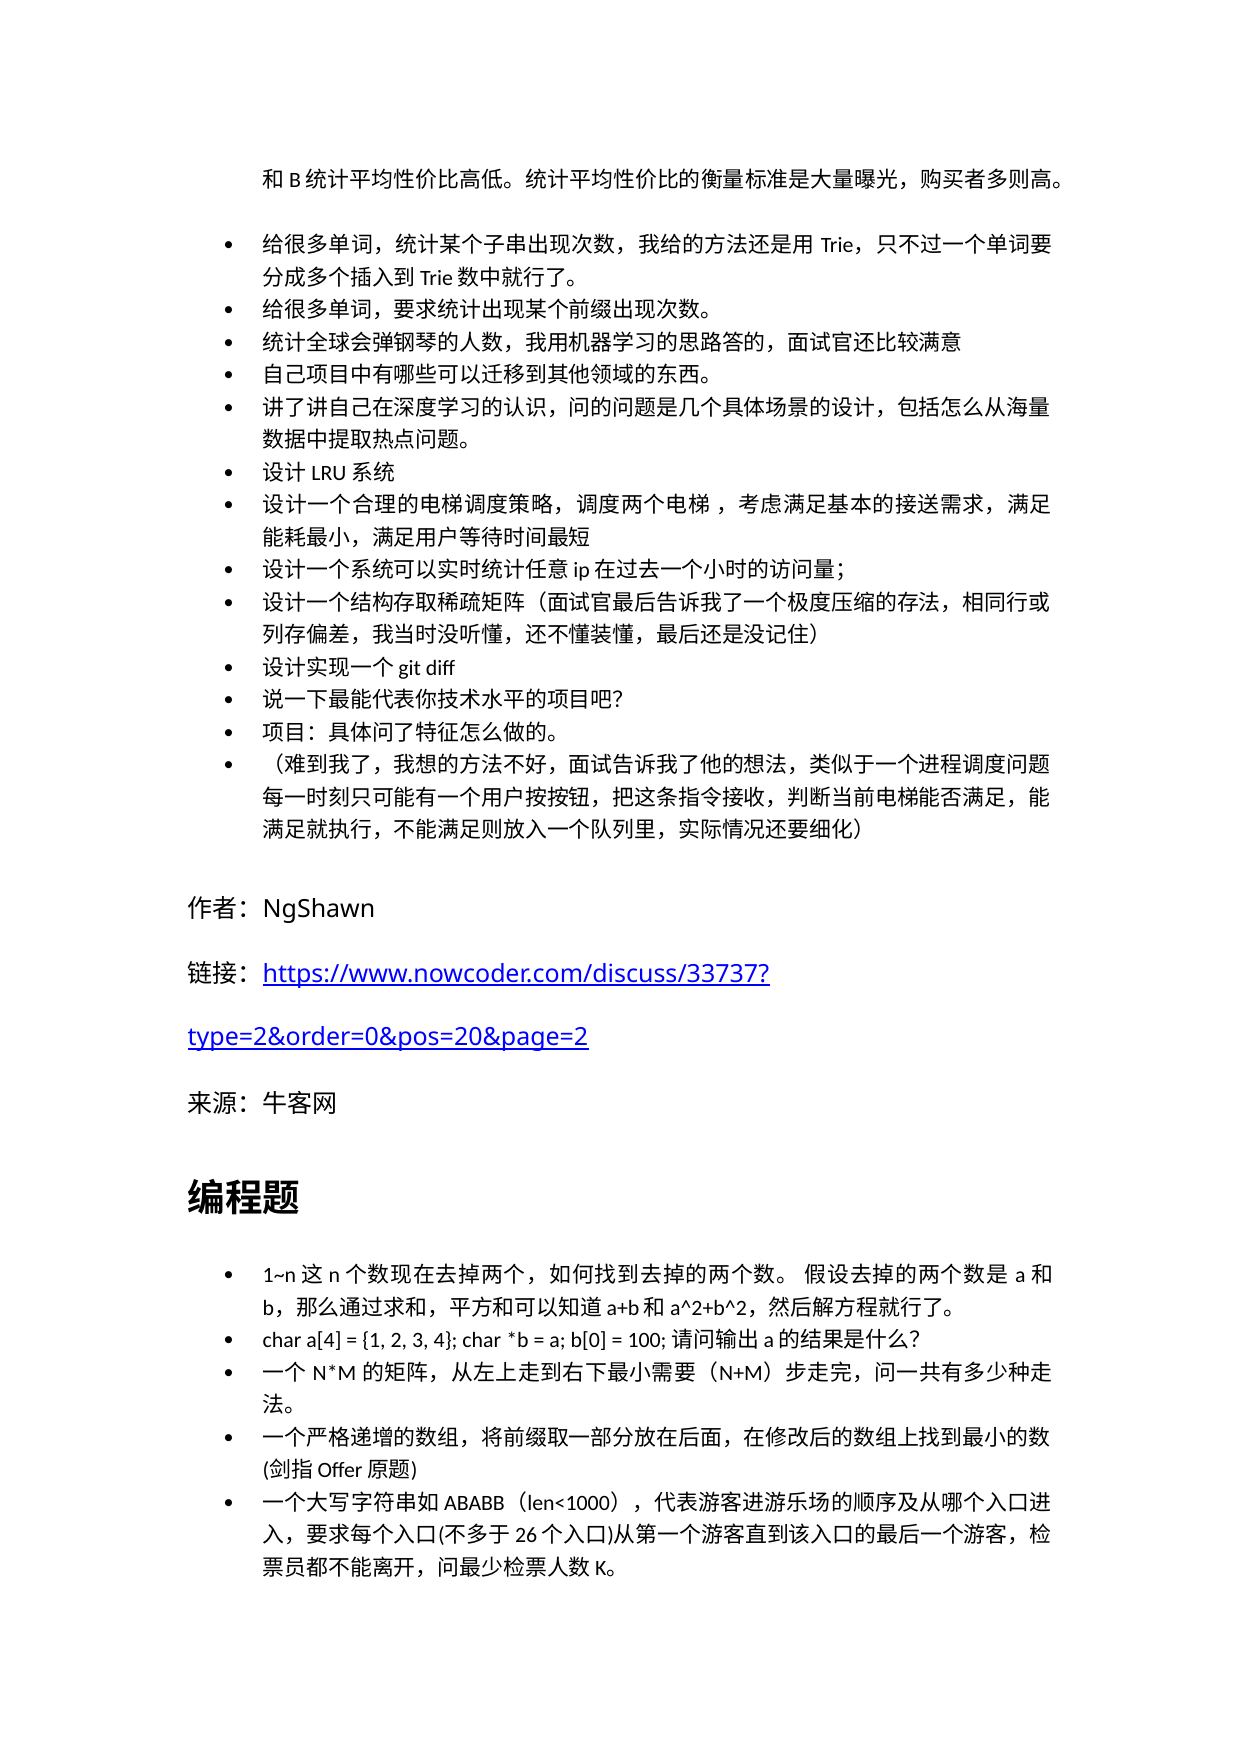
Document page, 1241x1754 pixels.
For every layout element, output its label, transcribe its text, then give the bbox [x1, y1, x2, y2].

list char a[4] = {1, 2, 3, 4}; char *b = a; b[0] = 100; 请问输出a的结果是什么？ [225, 1322, 1053, 1354]
list 自己项目中有哪些可以迁移到其他领域的东西。 [225, 357, 1053, 389]
subtitle 编程题 [187, 1163, 1053, 1228]
list 统计全球会弹钢琴的人数，我用机器学习的思路答的，面试官还比较满意 [225, 324, 1053, 357]
list 讲了讲自己在深度学习的认识，问的问题是几个具体场景的设计，包括怎么从海量数据中提取热点问题。 [225, 389, 1053, 454]
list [225, 162, 1053, 227]
list 一个大写字符串如ABABB（len<1000），代表游客进游乐场的顺序及从哪个入口进入，要求每个入口(不多于26个入口)从第一个游客直到该入口的最后一个游客，检票员都不能离开，问最少检票人数K。 [225, 1484, 1053, 1582]
list （难到我了，我想的方法不好，面试告诉我了他的想法，类似于一个进程调度问题，每一时刻只可能有一个用户按按钮，把这条指令接收，判断当前电梯能否满足，能满足就执行，不能满足则放入一个队列里，实际情况还要细化） [225, 747, 1053, 844]
list 说一下最能代表你技术水平的项目吧？ [225, 682, 1053, 714]
list 1~n这n个数现在去掉两个，如何找到去掉的两个数。 假设去掉的两个数是a和b，那么通过求和，平方和可以知道a+b和a^2+b^2，然后解方程就行了。 [225, 1257, 1053, 1322]
list 设计一个系统可以实时统计任意ip在过去一个小时的访问量； [225, 552, 1053, 584]
list 设计一个合理的电梯调度策略，调度两个电梯 ，考虑满足基本的接送需求，满足能耗最小，满足用户等待时间最短 [225, 487, 1053, 552]
list 项目：具体问了特征怎么做的。 [225, 714, 1053, 747]
list 给很多单词，要求统计出现某个前缀出现次数。 [225, 292, 1053, 324]
list 给很多单词，统计某个子串出现次数，我给的方法还是用Trie，只不过一个单词要分成多个插入到Trie数中就行了。 [225, 227, 1053, 292]
text 作者：NgShawn 链接：https://www.nowcoder.com/discuss/33737?type=2&order=0&pos=20&page=2 来源：牛客网 [187, 874, 1053, 1134]
list 一个 N*M 的矩阵，从左上走到右下最小需要（N+M）步走完，问一共有多少种走法。 [225, 1354, 1053, 1419]
list 一个严格递增的数组，将前缀取一部分放在后面，在修改后的数组上找到最小的数。(剑指Offer原题) [225, 1419, 1053, 1484]
list 设计 LRU 系统 [225, 454, 1053, 487]
list 设计一个结构存取稀疏矩阵（面试官最后告诉我了一个极度压缩的存法，相同行或列存偏差，我当时没听懂，还不懂装懂，最后还是没记住） [225, 584, 1053, 649]
list 设计实现一个git diff [225, 649, 1053, 682]
